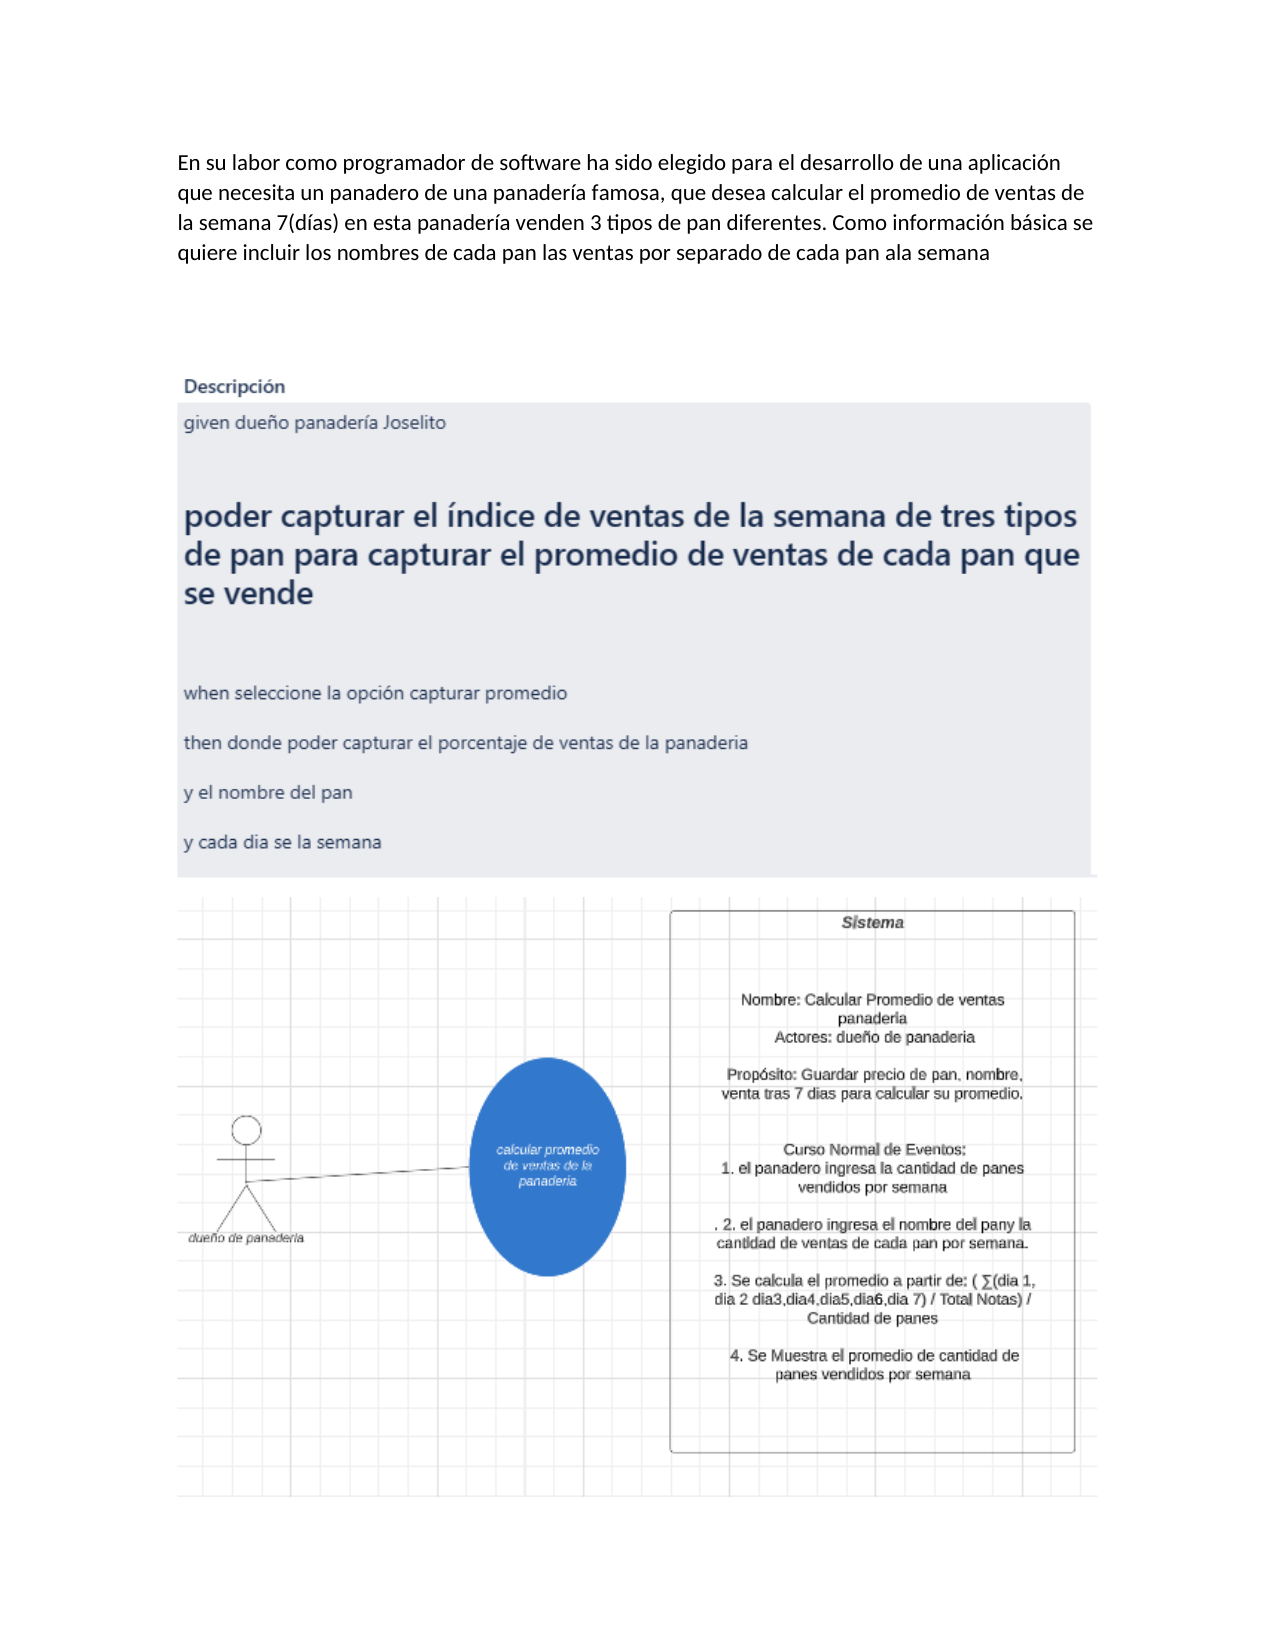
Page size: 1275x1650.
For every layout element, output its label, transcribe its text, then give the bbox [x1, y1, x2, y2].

text En su labor como programador de software ha sido elegido para el desarrollo de una aplicación que necesita un panadero de una panadería famosa, que desea calcular el promedio de ventas de la semana 7(días) en esta panadería venden 3 tipos de pan diferentes. Como información básica se quiere incluir los nombres de cada pan las ventas por separado de cada pan ala semana [177, 148, 1098, 266]
picture [177, 897, 1098, 1497]
picture [177, 378, 1098, 879]
